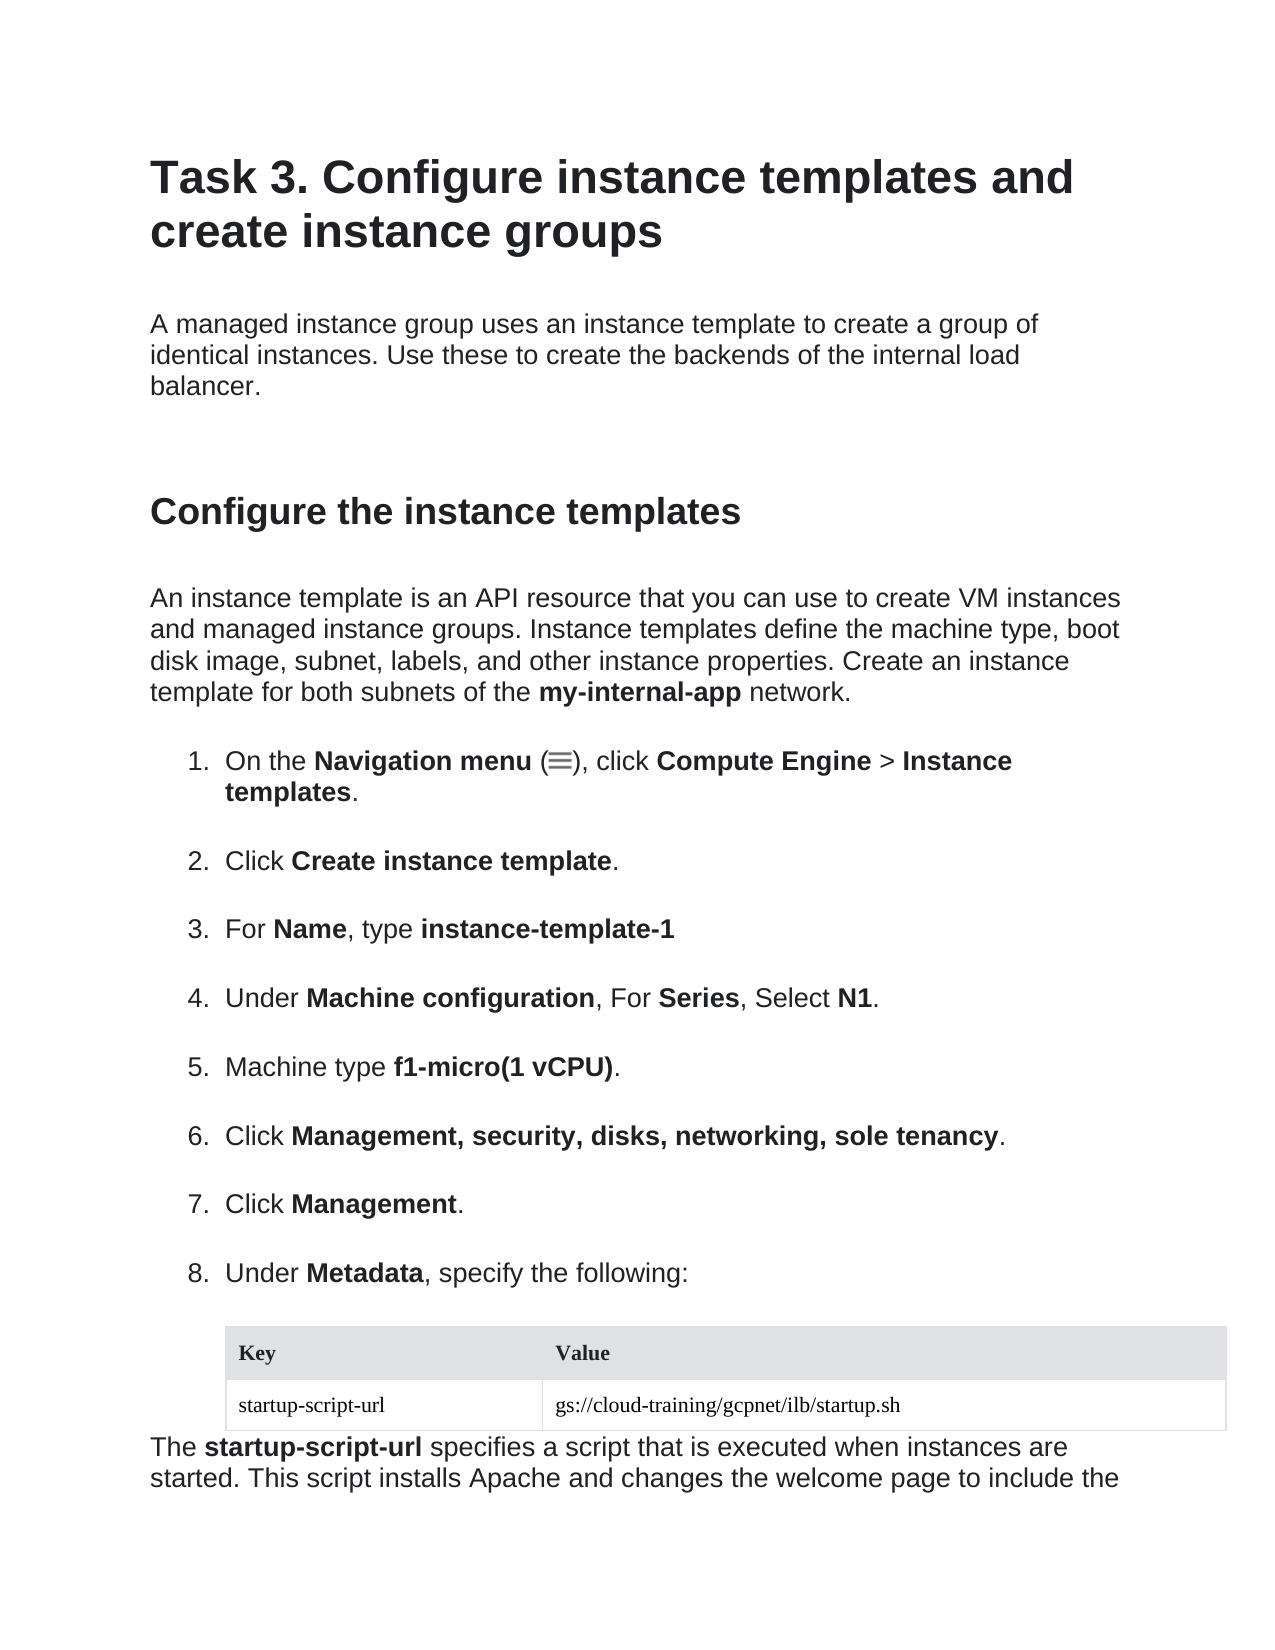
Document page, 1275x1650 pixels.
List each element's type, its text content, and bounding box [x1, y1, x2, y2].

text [150, 1431, 1125, 1494]
table_cell gs://cloud-training/gcpnet/ilb/startup.sh [543, 1380, 1225, 1429]
table_header Key [227, 1328, 542, 1378]
list Under Metadata, specify the following: [187, 1257, 1125, 1288]
list For Name, type instance-template-1 [187, 913, 1125, 945]
list Click Management, security, disks, networking, sole tenancy. [187, 1120, 1125, 1151]
list Click Create instance template. [187, 845, 1125, 876]
text Task 3. Configure instance templates and create instance groups [150, 150, 1125, 258]
list Click Management. [187, 1188, 1125, 1220]
picture [548, 750, 573, 771]
list On the Navigation menu (), click Compute Engine > Instance templates. [187, 745, 1125, 807]
table_cell startup-script-url [227, 1380, 542, 1429]
text An instance template is an API resource that you can use to create VM instances and managed instance groups. Instance templates define the machine type, boot disk image, subnet, labels, and other instance properties. Create an instance template for both subnets of the my-internal-app network. [150, 582, 1125, 707]
table_header Value [543, 1328, 1225, 1378]
text Configure the instance templates [150, 489, 1125, 532]
list Machine type f1-micro(1 vCPU). [187, 1051, 1125, 1082]
text A managed instance group uses an instance template to create a group of identical instances. Use these to create the backends of the internal load balancer. [150, 308, 1125, 402]
list Under Machine configuration, For Series, Select N1. [187, 982, 1125, 1013]
